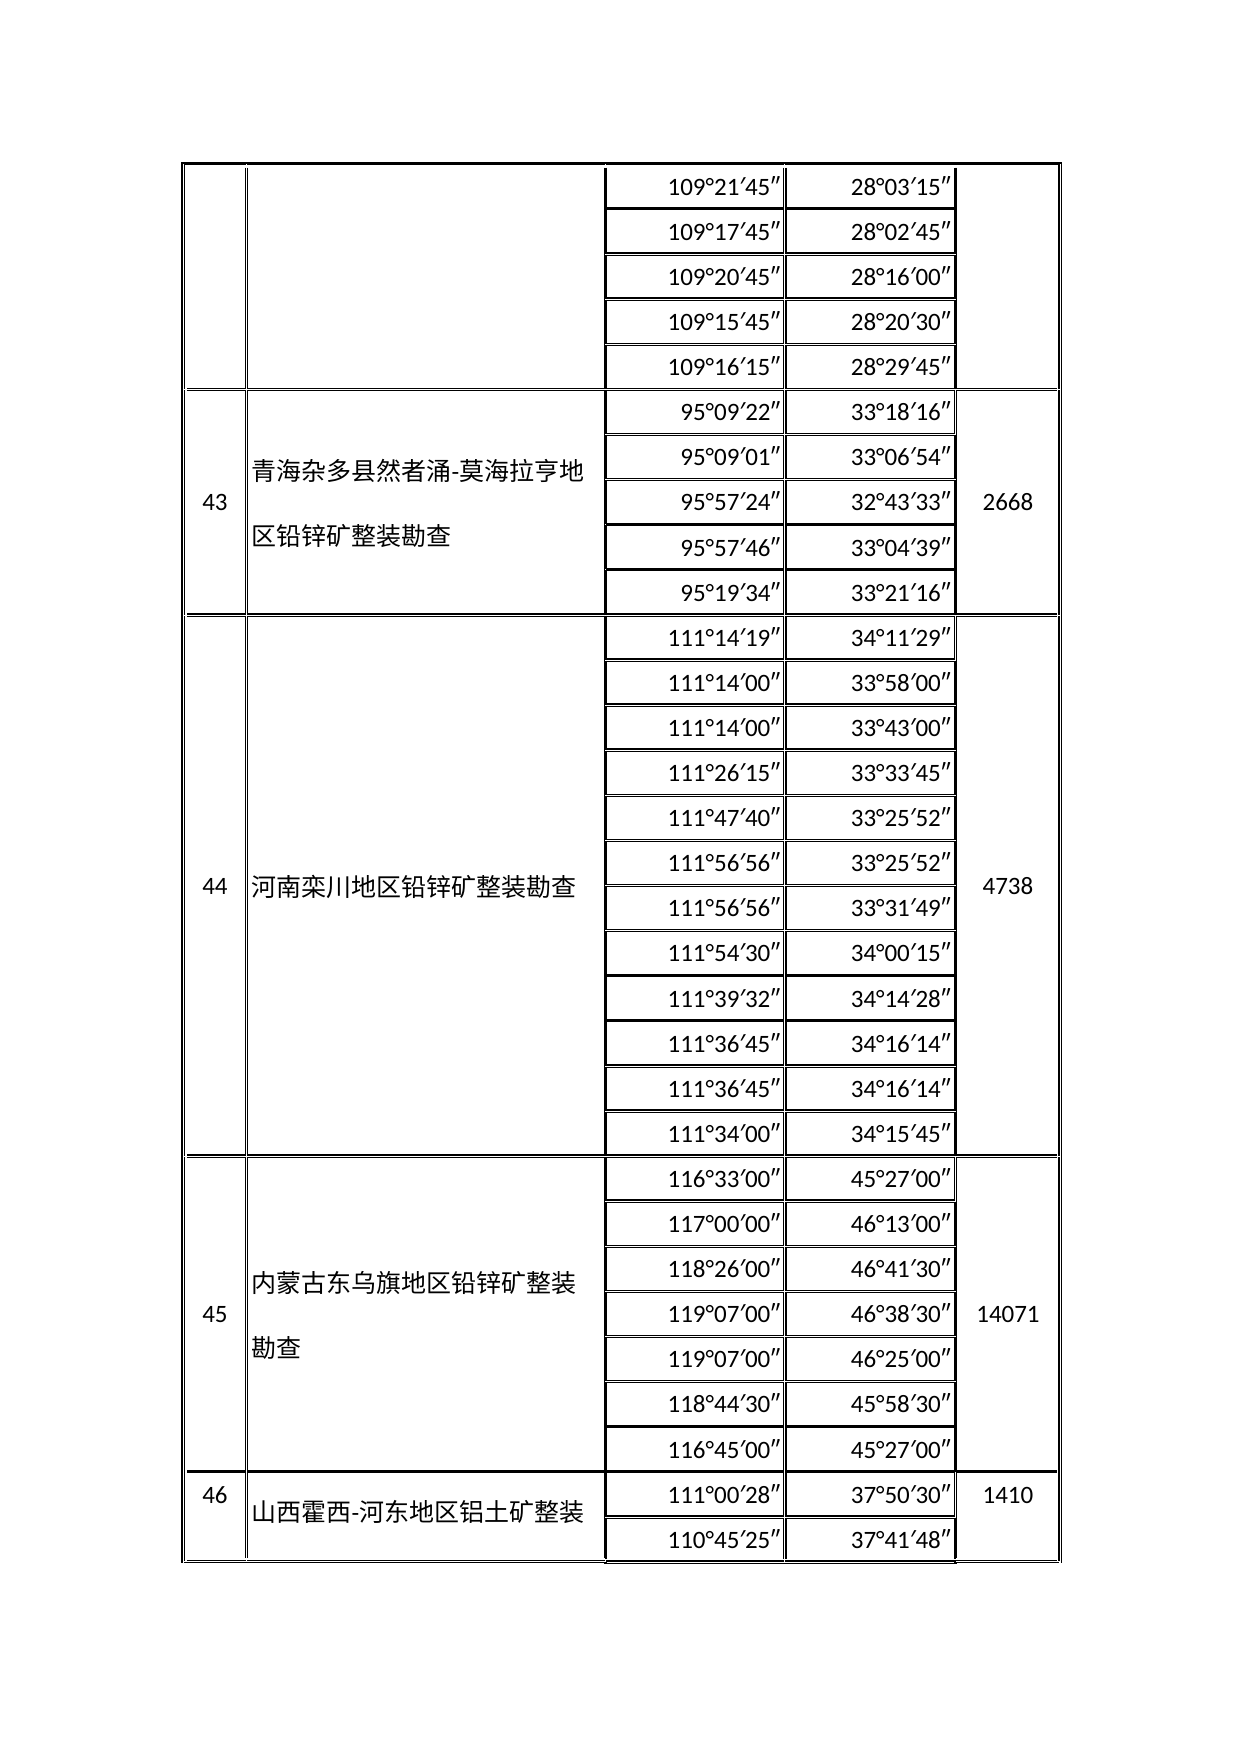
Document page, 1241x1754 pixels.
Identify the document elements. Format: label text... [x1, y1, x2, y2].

table_cell 109°21′45″ [605, 164, 785, 207]
table_cell 河南栾川地区铅锌矿整装勘查 [248, 617, 604, 1154]
table_cell 95°57′24″ [607, 481, 783, 523]
table_cell 111°14′19″ [607, 617, 783, 658]
table_cell 44 [185, 613, 245, 1154]
table_cell 116°45′00″ [607, 1428, 783, 1470]
table_cell 34°15′45″ [787, 1113, 954, 1154]
table_cell 37°50′30″ [787, 1473, 954, 1515]
table_cell 4738 [957, 613, 1059, 1154]
table_cell 45°27′00″ [787, 1158, 954, 1199]
table_cell 95°57′46″ [607, 526, 783, 568]
table_cell 109°16′15″ [607, 346, 783, 387]
table_cell 95°19′34″ [607, 571, 783, 613]
table_cell 内蒙古东乌旗地区铅锌矿整装勘查 [248, 1158, 604, 1470]
table_cell 33°18′16″ [787, 391, 954, 433]
table_cell 33°06′54″ [787, 436, 954, 478]
table_cell 111°47′40″ [607, 797, 783, 838]
table_cell 34°11′29″ [787, 617, 954, 658]
table_cell 28°20′30″ [787, 301, 954, 342]
table_cell 33°58′00″ [787, 662, 954, 703]
table_cell 111°56′56″ [607, 842, 783, 884]
table_cell 34°14′28″ [787, 977, 954, 1019]
table_cell 1410 [956, 1470, 1058, 1560]
table_cell 111°14′00″ [607, 662, 783, 703]
table_cell 111°36′45″ [607, 1022, 783, 1064]
table_cell 46°38′30″ [787, 1293, 954, 1335]
table_cell 111°36′45″ [607, 1068, 783, 1109]
table_cell 111°56′56″ [607, 887, 783, 929]
table_cell 109°20′45″ [607, 256, 783, 297]
table_cell 山西霍西-河东地区铝土矿整装勘查（临县-柳林） [247, 1473, 605, 1560]
table_cell 34°00′15″ [787, 932, 954, 974]
table_cell 46 [185, 1470, 247, 1560]
table_cell 46°25′00″ [787, 1338, 954, 1380]
table_cell 111°39′32″ [607, 977, 783, 1019]
table_cell 111°34′00″ [607, 1113, 783, 1154]
table_cell 14071 [957, 1154, 1059, 1470]
table_cell 118°44′30″ [607, 1383, 783, 1425]
table_cell 33°25′52″ [787, 797, 954, 838]
table_cell 32°43′33″ [787, 481, 954, 523]
table_cell 33°31′49″ [787, 887, 954, 929]
table_cell 46°41′30″ [787, 1248, 954, 1289]
table_cell 109°17′45″ [607, 210, 783, 252]
table_cell 28°02′45″ [787, 210, 954, 252]
table_cell 119°07′00″ [607, 1338, 783, 1380]
table_cell 34°16′14″ [787, 1022, 954, 1064]
table_cell 33°25′52″ [787, 842, 954, 884]
table_cell 43 [185, 388, 245, 613]
table_cell 28°29′45″ [787, 346, 954, 387]
table_cell 119°07′00″ [607, 1293, 783, 1335]
table_cell 45 [185, 1154, 245, 1470]
table_cell 45°58′30″ [787, 1383, 954, 1425]
table_cell 117°00′00″ [607, 1203, 783, 1244]
table_cell 28°03′15″ [785, 165, 956, 207]
table_cell 37°41′48″ [785, 1519, 956, 1560]
table_cell 95°09′22″ [607, 391, 783, 433]
table_cell 33°21′16″ [787, 571, 954, 613]
table_cell 28°16′00″ [787, 256, 954, 297]
table_cell 111°14′00″ [607, 707, 783, 748]
table_cell 111°54′30″ [607, 932, 783, 974]
table_cell 青海杂多县然者涌-莫海拉亨地区铅锌矿整装勘查 [248, 391, 604, 613]
table_cell 45°27′00″ [787, 1428, 954, 1470]
table_cell 46°13′00″ [787, 1203, 954, 1244]
table_cell 118°26′00″ [607, 1248, 783, 1289]
table_cell 33°33′45″ [787, 752, 954, 793]
table_cell 111°26′15″ [607, 752, 783, 793]
table_cell 116°33′00″ [607, 1158, 783, 1199]
table_cell 110°45′25″ [605, 1515, 785, 1560]
table_cell 33°04′39″ [787, 526, 954, 568]
table_cell 111°00′28″ [607, 1473, 783, 1515]
table_cell 95°09′01″ [607, 436, 783, 478]
table_cell 34°16′14″ [787, 1068, 954, 1109]
table_cell 109°15′45″ [607, 301, 783, 342]
table_cell 33°43′00″ [787, 707, 954, 748]
table_cell 2668 [957, 388, 1059, 613]
